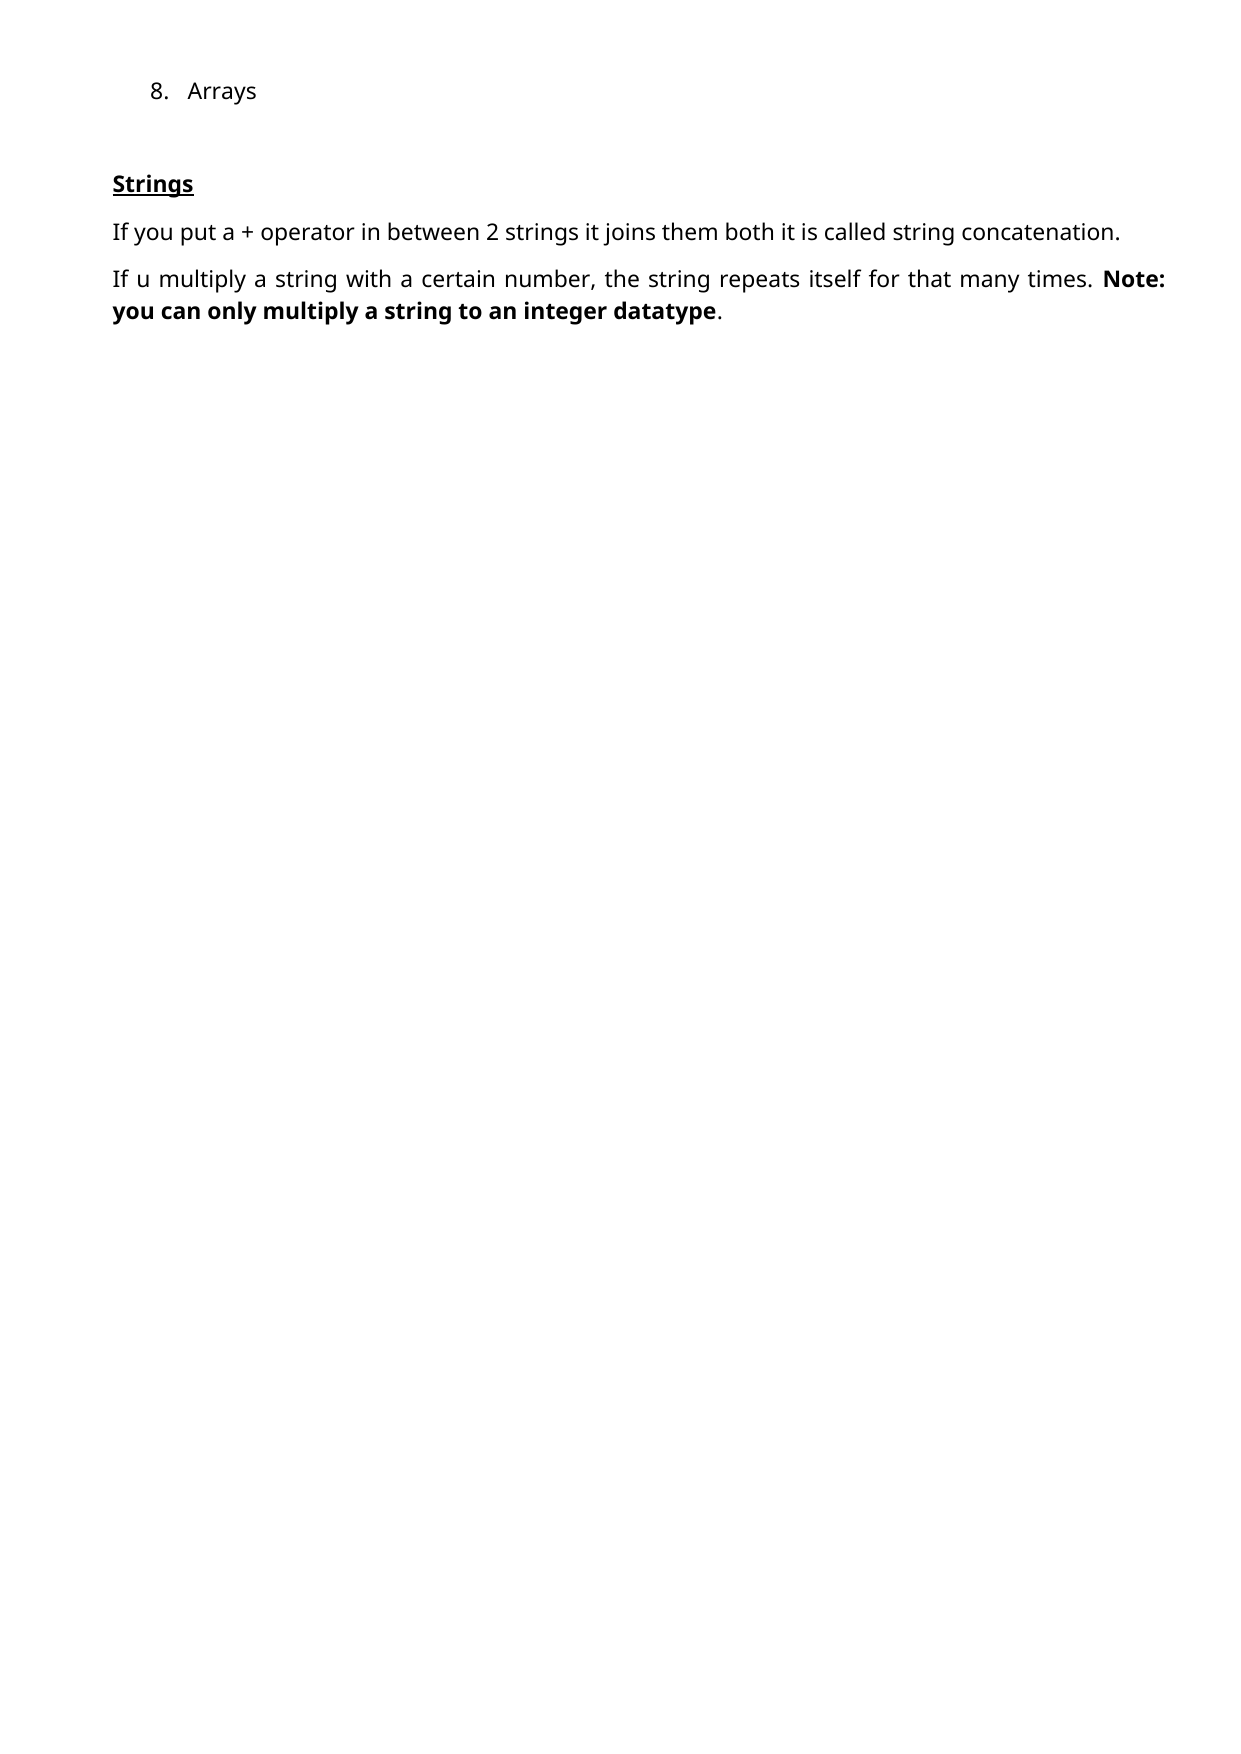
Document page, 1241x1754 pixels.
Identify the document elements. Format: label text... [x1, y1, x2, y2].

text Strings [112, 168, 1165, 199]
text If you put a + operator in between 2 strings it joins them both it is called string concatenation. [112, 216, 1165, 247]
list Arrays [150, 75, 1165, 106]
text If u multiply a string with a certain number, the string repeats itself for that many times. Note: you can only multiply a string to an integer datatype. [112, 263, 1165, 326]
